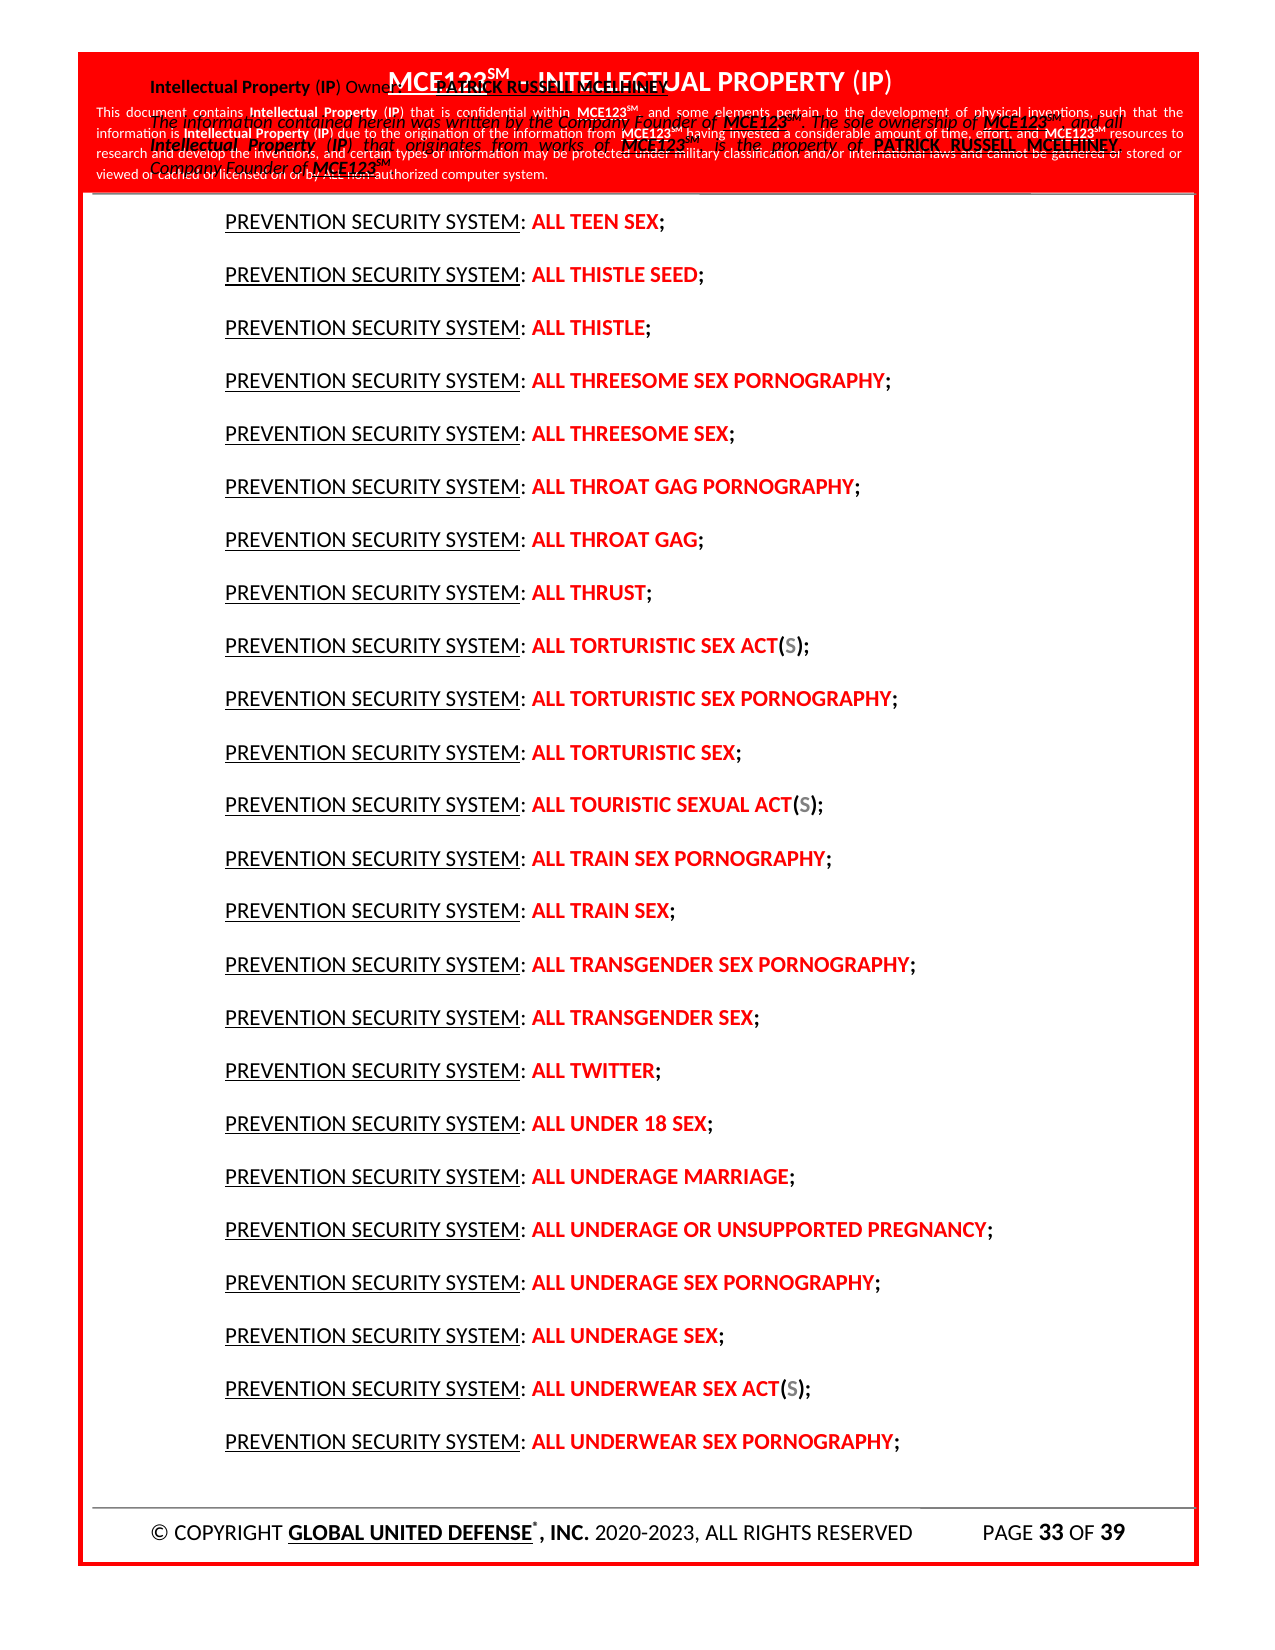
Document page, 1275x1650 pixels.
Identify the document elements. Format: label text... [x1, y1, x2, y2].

text PREVENTION SECURITY SYSTEM: ALL TORTURISTIC SEX ACT(S); [225, 632, 1125, 659]
text PREVENTION SECURITY SYSTEM: ALL UNDERAGE MARRIAGE; [225, 1162, 1125, 1190]
text PREVENTION SECURITY SYSTEM: ALL THREESOME SEX PORNOGRAPHY; [225, 366, 1125, 394]
text PREVENTION SECURITY SYSTEM: ALL TRAIN SEX; [225, 897, 1125, 925]
text PREVENTION SECURITY SYSTEM: ALL TRAIN SEX PORNOGRAPHY; [225, 844, 1125, 872]
text PREVENTION SECURITY SYSTEM: ALL TORTURISTIC SEX PORNOGRAPHY; [225, 684, 1125, 713]
text PREVENTION SECURITY SYSTEM: ALL TORTURISTIC SEX; [225, 738, 1125, 766]
text PREVENTION SECURITY SYSTEM: ALL UNDER 18 SEX; [225, 1109, 1125, 1137]
text PREVENTION SECURITY SYSTEM: ALL THROAT GAG PORNOGRAPHY; [225, 472, 1125, 501]
text PREVENTION SECURITY SYSTEM: ALL TRANSGENDER SEX; [225, 1003, 1125, 1031]
text PREVENTION SECURITY SYSTEM: ALL UNDERAGE SEX; [225, 1321, 1125, 1349]
text PREVENTION SECURITY SYSTEM: ALL UNDERAGE OR UNSUPPORTED PREGNANCY; [225, 1215, 1125, 1243]
text PREVENTION SECURITY SYSTEM: ALL THREESOME SEX; [225, 419, 1125, 447]
text PREVENTION SECURITY SYSTEM: ALL THROAT GAG; [225, 526, 1125, 553]
text PREVENTION SECURITY SYSTEM: ALL TRANSGENDER SEX PORNOGRAPHY; [225, 950, 1125, 978]
text PREVENTION SECURITY SYSTEM: ALL TOURISTIC SEXUAL ACT(S); [225, 791, 1125, 819]
text PREVENTION SECURITY SYSTEM: ALL THISTLE; [225, 313, 1125, 341]
text PREVENTION SECURITY SYSTEM: ALL UNDERWEAR SEX PORNOGRAPHY; [225, 1427, 1125, 1455]
text PREVENTION SECURITY SYSTEM: ALL THISTLE SEED; [225, 260, 1125, 288]
text PREVENTION SECURITY SYSTEM: ALL THRUST; [225, 578, 1125, 607]
text PREVENTION SECURITY SYSTEM: ALL UNDERWEAR SEX ACT(S); [225, 1374, 1125, 1402]
text PREVENTION SECURITY SYSTEM: ALL UNDERAGE SEX PORNOGRAPHY; [225, 1268, 1125, 1296]
text PREVENTION SECURITY SYSTEM: ALL TWITTER; [225, 1056, 1125, 1084]
text PREVENTION SECURITY SYSTEM: ALL TEEN SEX; [225, 207, 1125, 235]
